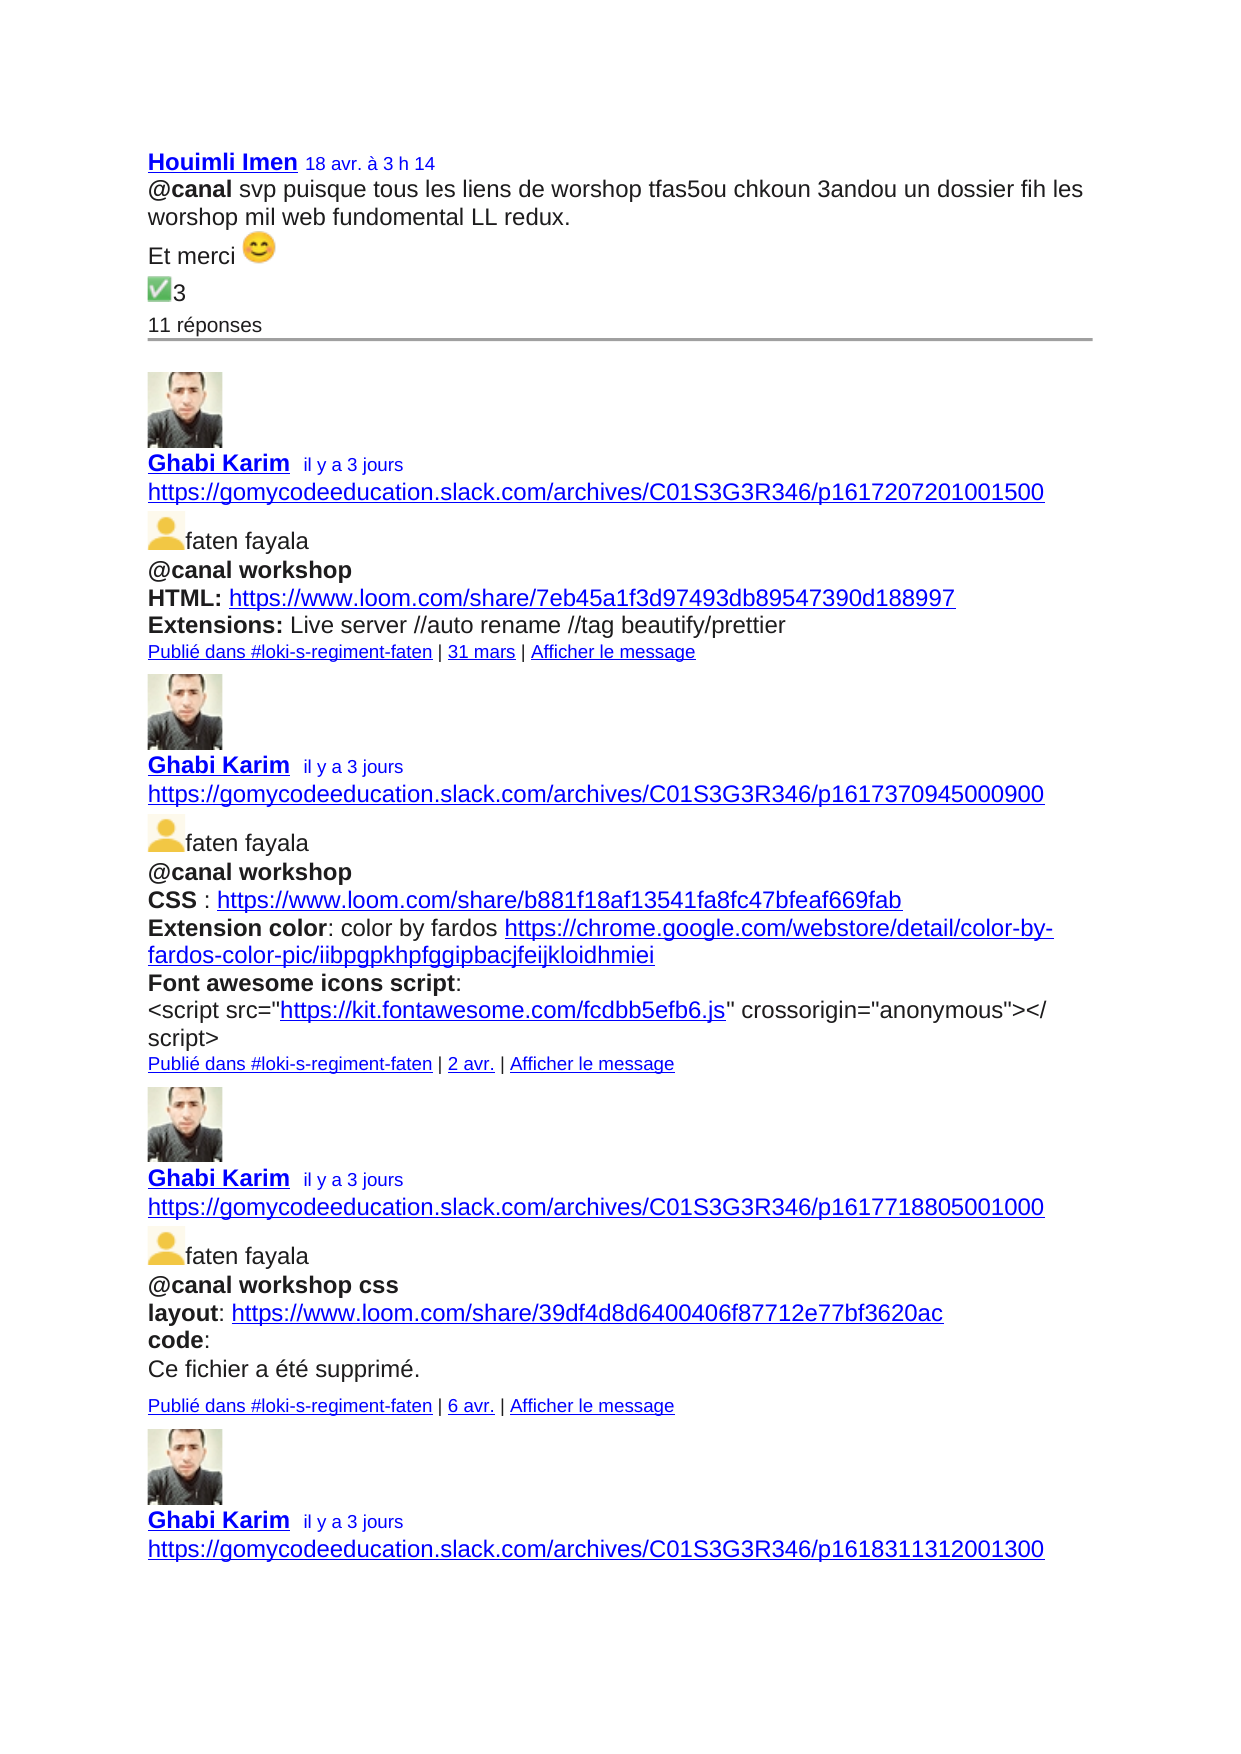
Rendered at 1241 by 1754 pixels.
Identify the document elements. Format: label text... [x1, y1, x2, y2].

picture [242, 230, 277, 265]
picture [147, 511, 186, 550]
picture [147, 1087, 223, 1162]
text Publié dans #loki-s-regiment-faten | 2 avr. | Afficher le message [148, 1053, 1093, 1074]
text Ce fichier a été supprimé. [148, 1355, 1093, 1383]
text Ghabi Karim il y a 3 jours [148, 1164, 1093, 1191]
picture [147, 814, 186, 852]
text 3 [148, 276, 1093, 306]
text @canal workshop CSS : https://www.loom.com/share/b881f18af13541fa8fc47bfeaf669fab Extension color: color by fardos https://chrome.google.com/webstore/detail/color-by-fardos-color-pic/iibpgpkhpfggipbacjfeijkloidhmiei Font awesome icons script: <script src="https://kit.fontawesome.com/fcdbb5efb6.js" crossorigin="anonymous"></script> [148, 858, 1093, 1051]
text Ghabi Karim il y a 3 jours [148, 1506, 1093, 1533]
text Publié dans #loki-s-regiment-faten | 6 avr. | Afficher le message [148, 1395, 1093, 1417]
text Ghabi Karim il y a 3 jours [148, 449, 1093, 476]
text Houimli Imen 18 avr. à 3 h 14 [148, 148, 1093, 175]
text https://gomycodeeducation.slack.com/archives/C01S3G3R346/p1617718805001000 [148, 1193, 1093, 1220]
picture [147, 1226, 186, 1265]
text faten fayala [148, 1227, 1093, 1269]
text @canal workshop css layout: https://www.loom.com/share/39df4d8d6400406f87712e77bf3620ac code: [148, 1271, 1093, 1354]
text @canal workshop HTML: https://www.loom.com/share/7eb45a1f3d97493db89547390d188997 Extensions: Live server //auto rename //tag beautify/prettier [148, 556, 1093, 639]
picture [147, 674, 223, 750]
text @canal svp puisque tous les liens de worshop tfas5ou chkoun 3andou un dossier fih les worshop mil web fundomental LL redux. Et merci [148, 175, 1093, 270]
picture [147, 1429, 223, 1505]
picture [147, 372, 223, 448]
text 11 réponses [148, 312, 1093, 336]
text Ghabi Karim il y a 3 jours [148, 751, 1093, 779]
text https://gomycodeeducation.slack.com/archives/C01S3G3R346/p1617370945000900 [148, 780, 1093, 808]
text https://gomycodeeducation.slack.com/archives/C01S3G3R346/p1618311312001300 [148, 1535, 1093, 1563]
text faten fayala [148, 814, 1093, 857]
text Publié dans #loki-s-regiment-faten | 31 mars | Afficher le message [148, 640, 1093, 662]
text faten fayala [148, 512, 1093, 554]
picture [147, 276, 173, 302]
text https://gomycodeeducation.slack.com/archives/C01S3G3R346/p1617207201001500 [148, 478, 1093, 506]
